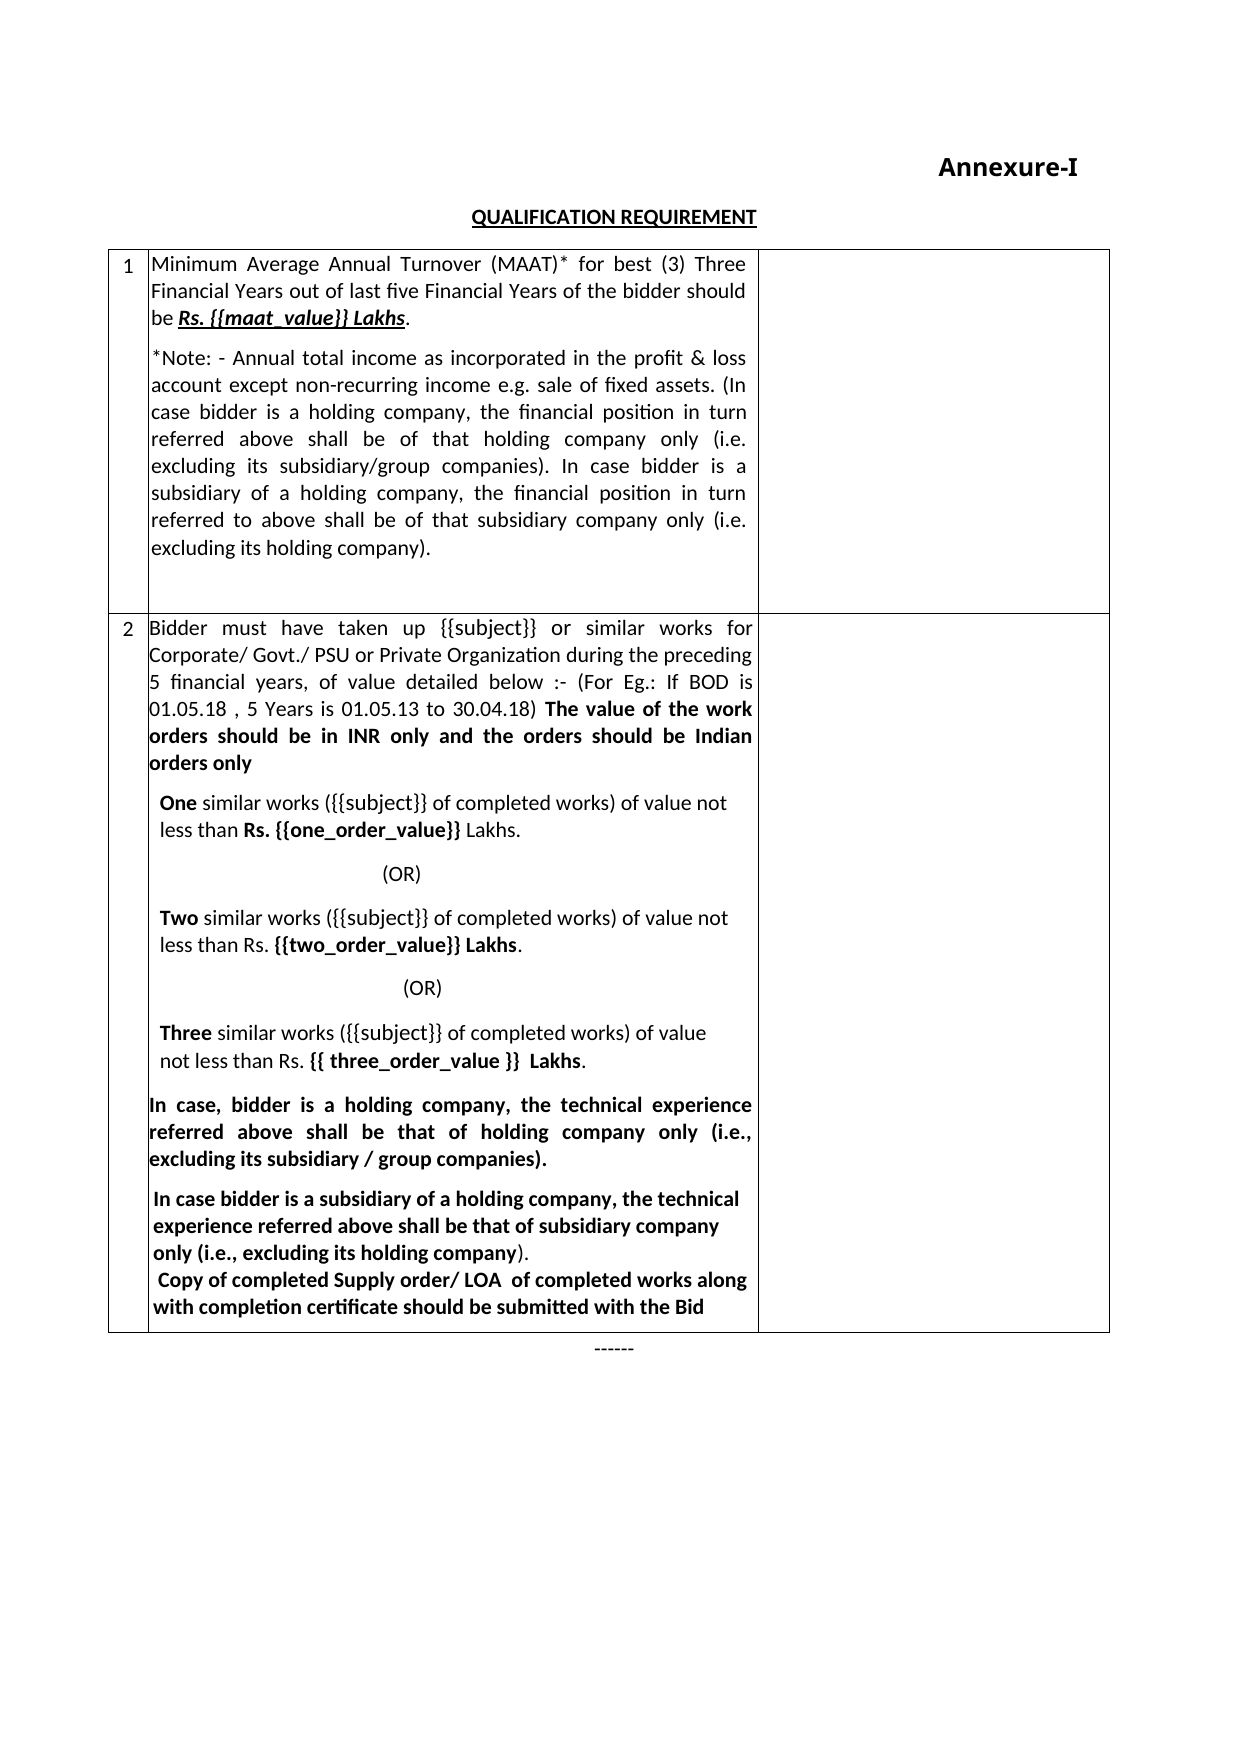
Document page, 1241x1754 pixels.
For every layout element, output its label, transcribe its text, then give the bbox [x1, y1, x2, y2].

table_header Minimum Average Annual Turnover (MAAT)* for best (3) Three Financial Years out of last five Financial Years of the bidder should be Rs. {{maat_value}} Lakhs. *Note: - Annual total income as incorporated in the profit & loss account except non-recurring income e.g. sale of fixed assets. (In case bidder is a holding company, the financial position in turn referred above shall be of that holding company only (i.e. excluding its subsidiary/group companies). In case bidder is a subsidiary of a holding company, the financial position in turn referred to above shall be of that subsidiary company only (i.e. excluding its holding company). [149, 250, 758, 612]
table_cell 2 [109, 614, 148, 1332]
text QUALIFICATION REQUIREMENT [150, 203, 1078, 230]
table_cell [759, 614, 1109, 1332]
table_header 1 [109, 250, 148, 612]
table_cell Bidder must have taken up {{subject}} or similar works for Corporate/ Govt./ PSU or Private Organization during the preceding 5 financial years, of value detailed below :- (For Eg.: If BOD is 01.05.18 , 5 Years is 01.05.13 to 30.04.18) The value of the work orders should be in INR only and the orders should be Indian orders only One similar works ({{subject}} of completed works) of value not less than Rs. {{one_order_value}} Lakhs. (OR) Two similar works ({{subject}} of completed works) of value not less than Rs. {{two_order_value}} Lakhs. (OR) Three similar works ({{subject}} of completed works) of value not less than Rs. {{ three_order_value }} Lakhs. In case, bidder is a holding company, the technical experience referred above shall be that of holding company only (i.e., excluding its subsidiary / group companies). In case bidder is a subsidiary of a holding company, the technical experience referred above shall be that of subsidiary company only (i.e., excluding its holding company). Copy of completed Supply order/ LOA of completed works along with completion certificate should be submitted with the Bid [149, 614, 758, 1332]
text ------ [150, 1333, 1078, 1362]
table_header [759, 250, 1109, 612]
text Annexure-I [150, 150, 1078, 184]
